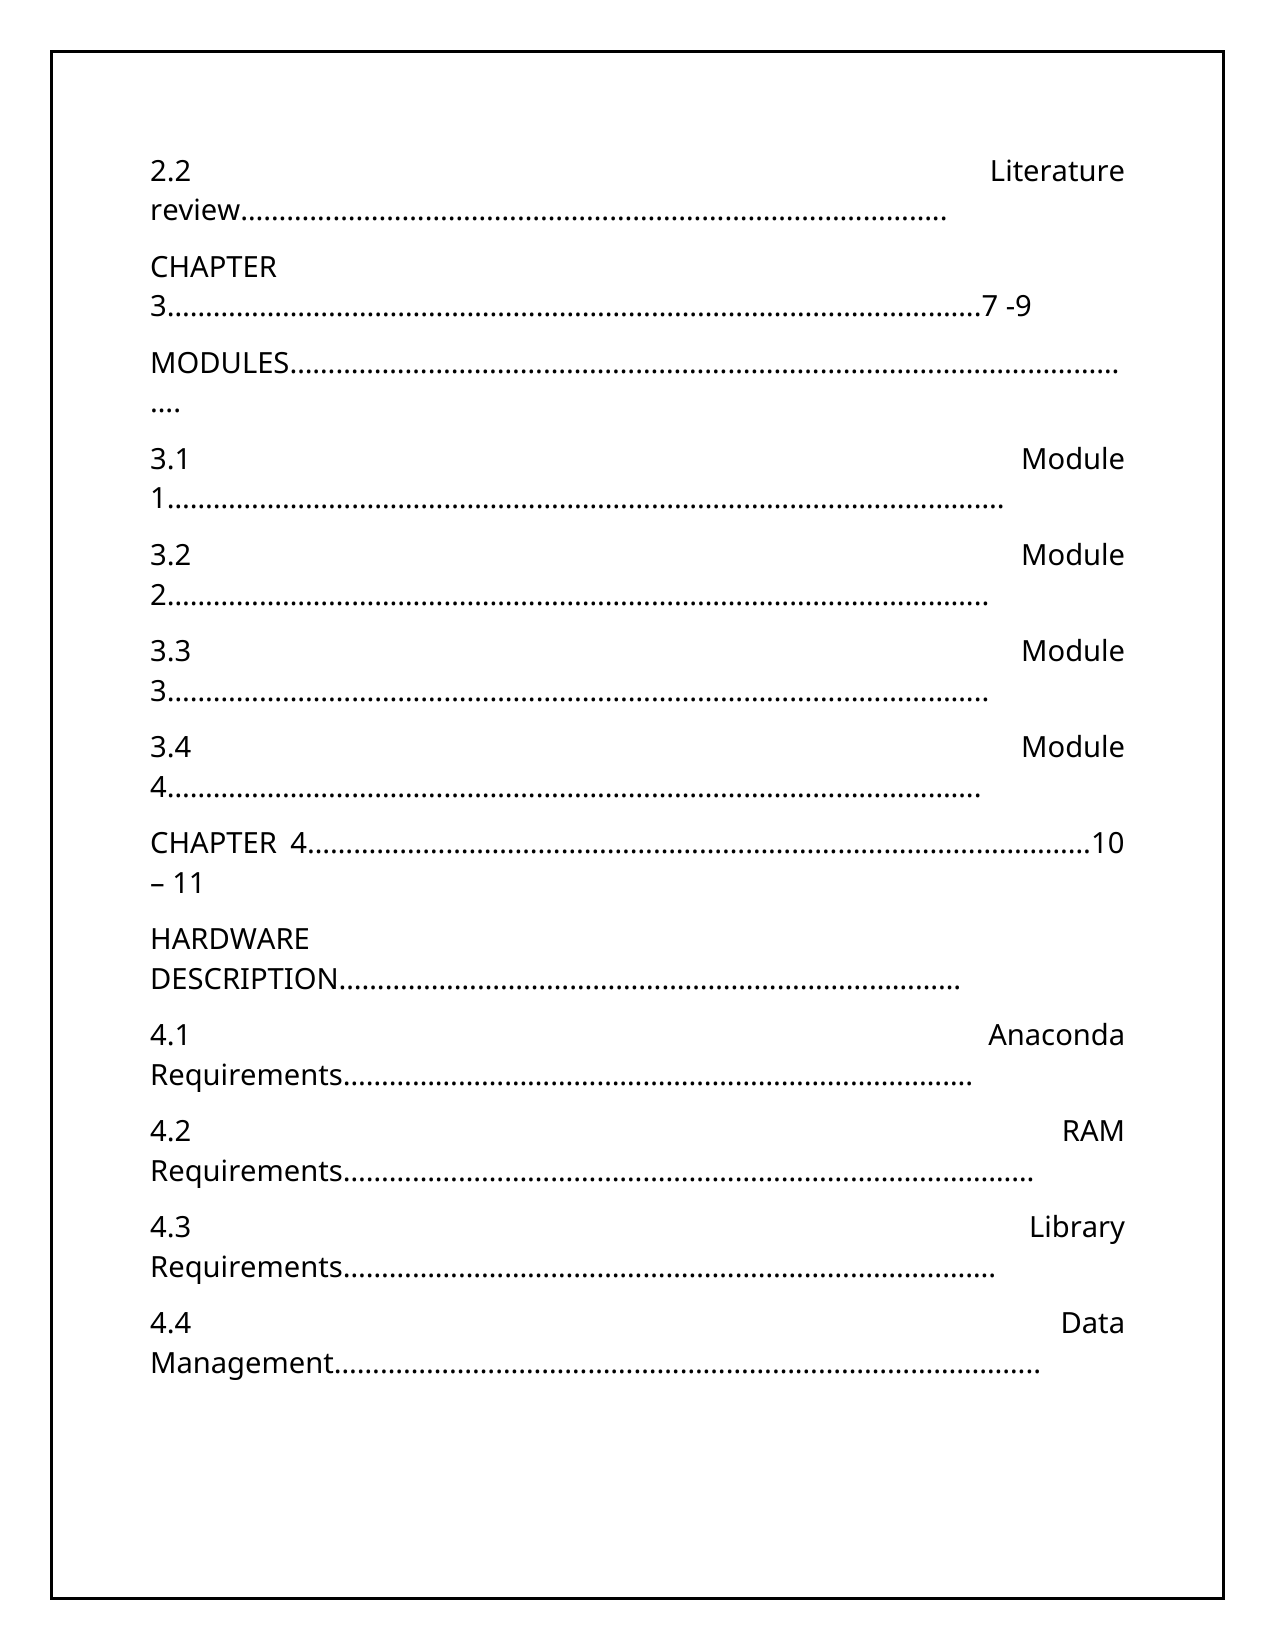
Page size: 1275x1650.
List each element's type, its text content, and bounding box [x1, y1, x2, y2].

text MODULES…………………………………………………………………………………………………. [150, 342, 1125, 421]
text CHAPTER 3…………………………………………………………………………………………….7 -9 [150, 246, 1125, 325]
text 4.4 Data Management……………………………………………………………………………….. [150, 1302, 1125, 1382]
text CHAPTER 4…………………………………………………………………………………………10 – 11 [150, 822, 1125, 902]
text 4.3 Library Requirements…………………………………………………………………………. [150, 1206, 1125, 1286]
text 3.1 Module 1………………………………………………………………………………………………. [150, 438, 1125, 517]
text 4.2 RAM Requirements……………………………………………………………………………… [150, 1110, 1125, 1190]
text 3.2 Module 2…………………………………………………………………………………………….. [150, 534, 1125, 613]
text 3.3 Module 3…………………………………………………………………………………………….. [150, 630, 1125, 709]
text 3.4 Module 4……………………………………………………………………………………………. [150, 726, 1125, 806]
text 4.1 Anaconda Requirements………………………………………………………………………. [150, 1014, 1125, 1094]
text 2.2 Literature review……………………………………………………………………………….. [150, 150, 1125, 229]
text HARDWARE DESCRIPTION……………………………………………………………………… [150, 918, 1125, 998]
